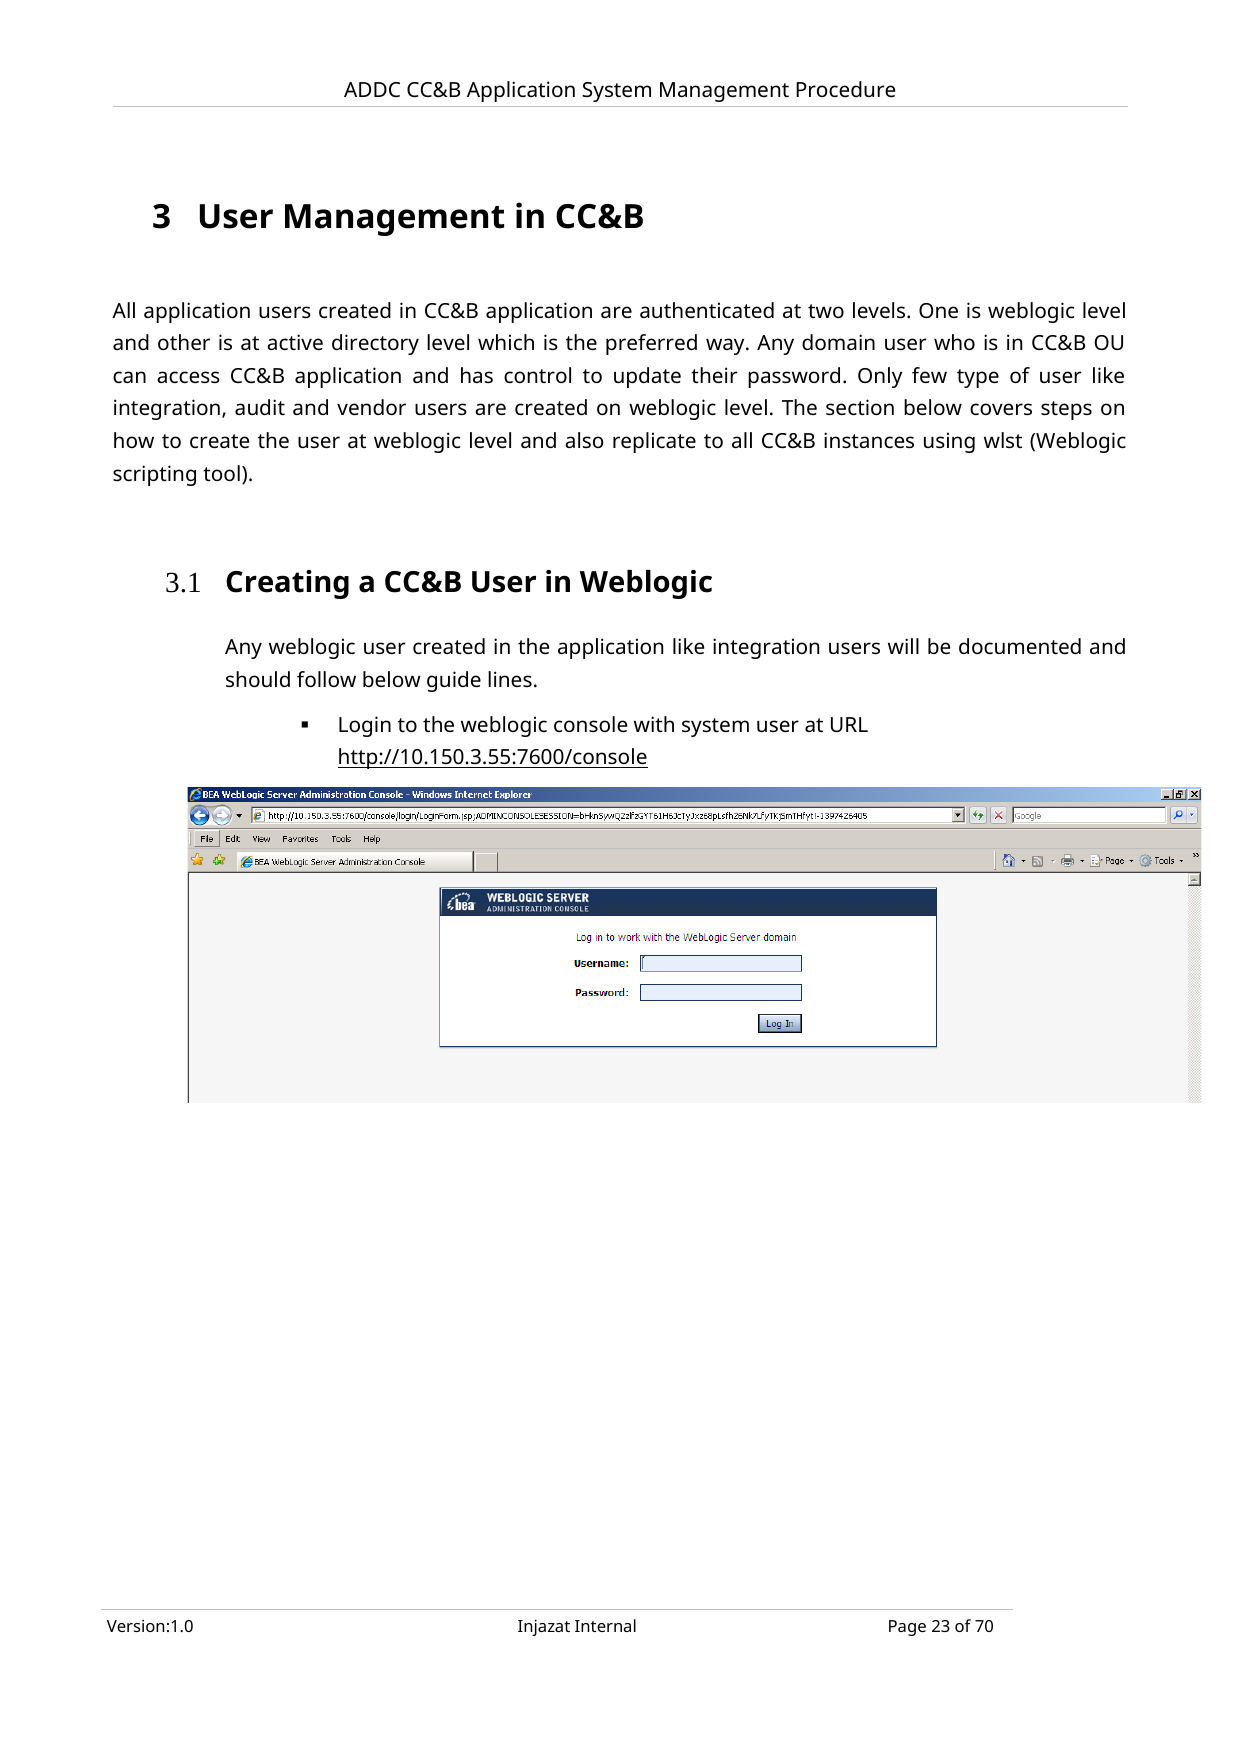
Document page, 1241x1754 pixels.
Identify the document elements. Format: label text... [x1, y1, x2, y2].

list Login to the weblogic console with system user at URL http://10.150.3.55:7600/console [300, 710, 1128, 771]
subtitle Creating a CC&B User in Weblogic [165, 561, 1128, 601]
text Any weblogic user created in the application like integration users will be documented and should follow below guide lines. [225, 632, 1128, 693]
subtitle User Management in CC&B [152, 193, 1128, 238]
text All application users created in CC&B application are authenticated at two levels. One is weblogic level and other is at active directory level which is the preferred way. Any domain user who is in CC&B OU can access CC&B application and has control to update their password. Only few type of user like integration, audit and vendor users are created on weblogic level. The section below covers steps on how to create the user at weblogic level and also replicate to all CC&B instances using wlst (Weblogic scripting tool). [112, 296, 1128, 487]
picture [187, 787, 1202, 1103]
